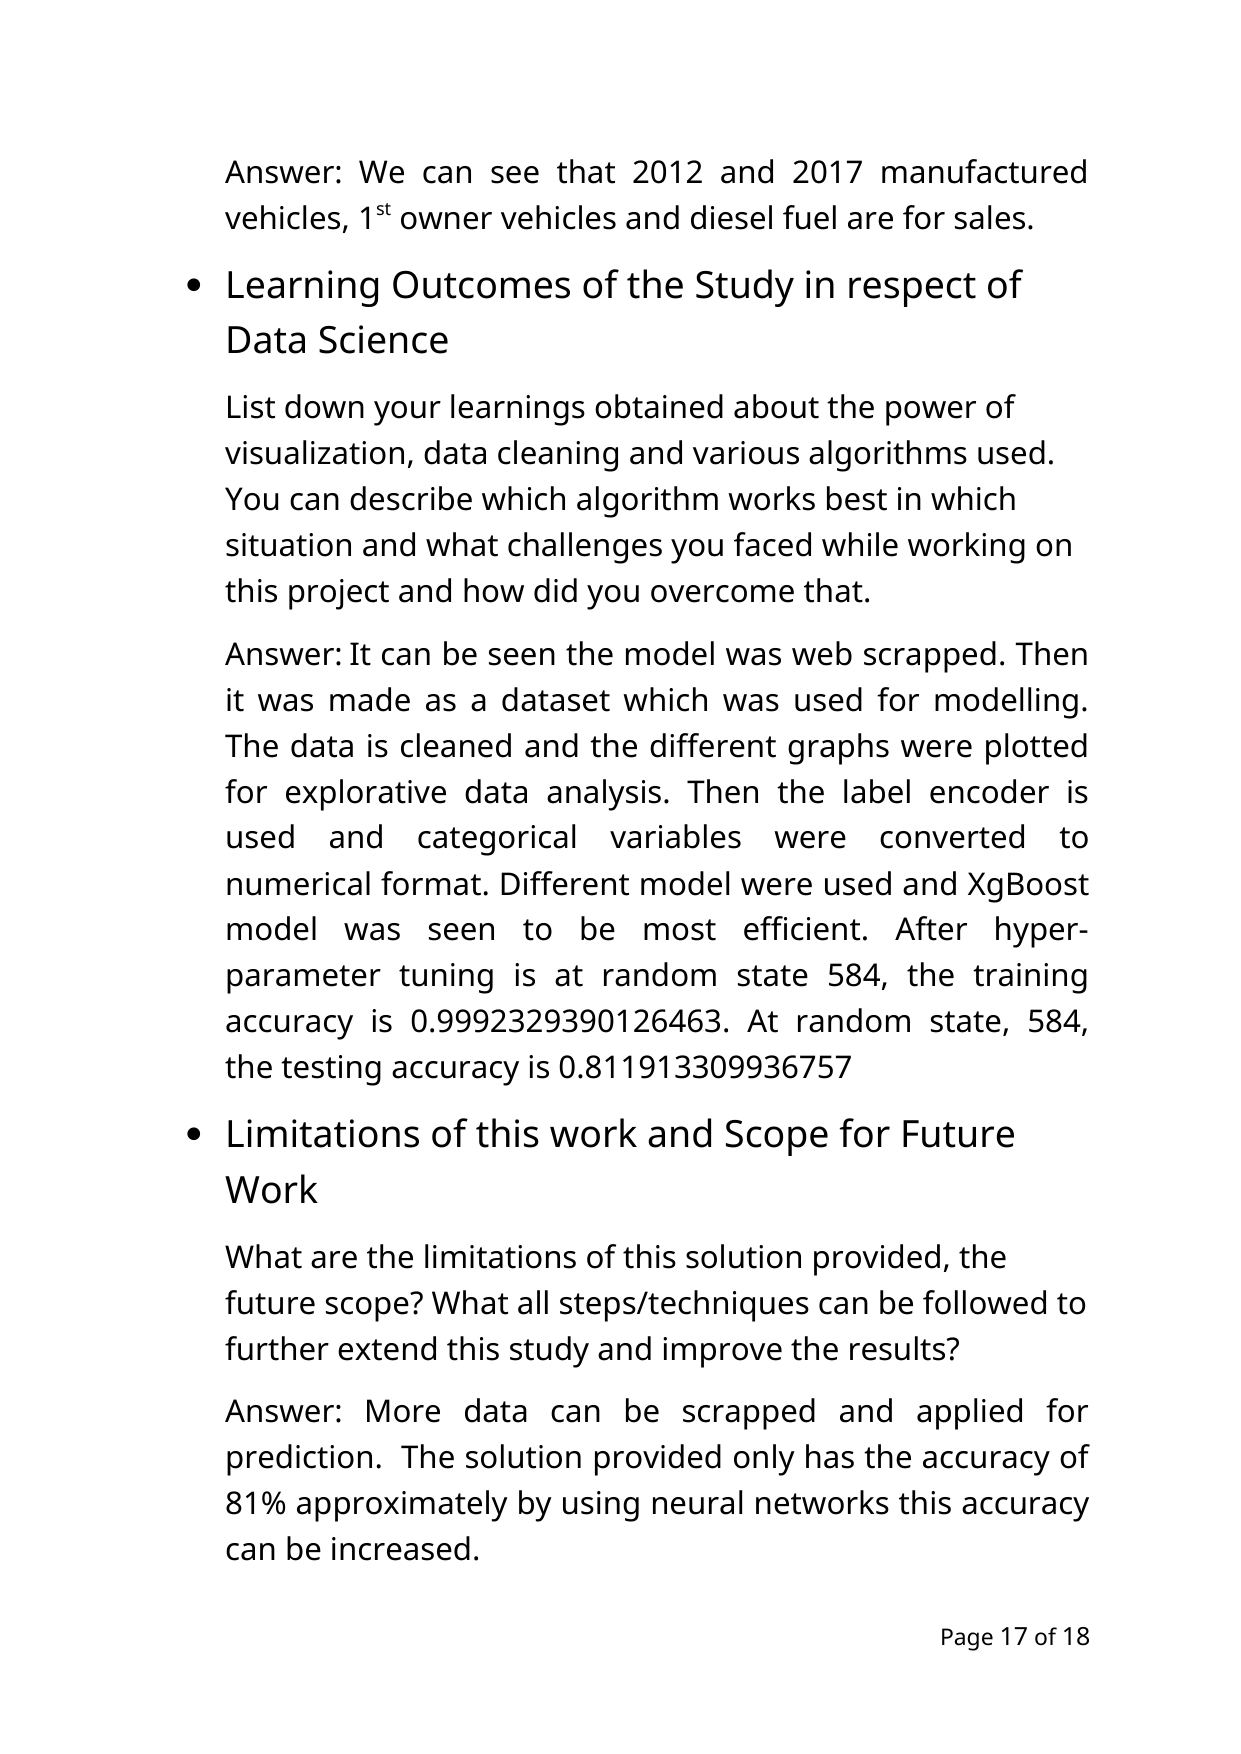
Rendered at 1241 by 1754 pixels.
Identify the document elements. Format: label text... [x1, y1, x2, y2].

text List down your learnings obtained about the power of visualization, data cleaning and various algorithms used. You can describe which algorithm works best in which situation and what challenges you faced while working on this project and how did you overcome that. [225, 385, 1090, 612]
list Learning Outcomes of the Study in respect of Data Science [187, 258, 1090, 365]
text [225, 150, 1090, 238]
text Answer: It can be seen the model was web scrapped. Then it was made as a dataset which was used for modelling. The data is cleaned and the different graphs were plotted for explorative data analysis. Then the label encoder is used and categorical variables were converted to numerical format. Different model were used and XgBoost model was seen to be most efficient. After hyper-parameter tuning is at random state 584, the training accuracy is 0.9992329390126463. At random state, 584, the testing accuracy is 0.811913309936757 [225, 632, 1090, 1088]
text Answer: More data can be scrapped and applied for prediction. The solution provided only has the accuracy of 81% approximately by using neural networks this accuracy can be increased. [225, 1389, 1090, 1569]
text What are the limitations of this solution provided, the future scope? What all steps/techniques can be followed to further extend this study and improve the results? [225, 1235, 1090, 1369]
list Limitations of this work and Scope for Future Work [187, 1108, 1090, 1214]
